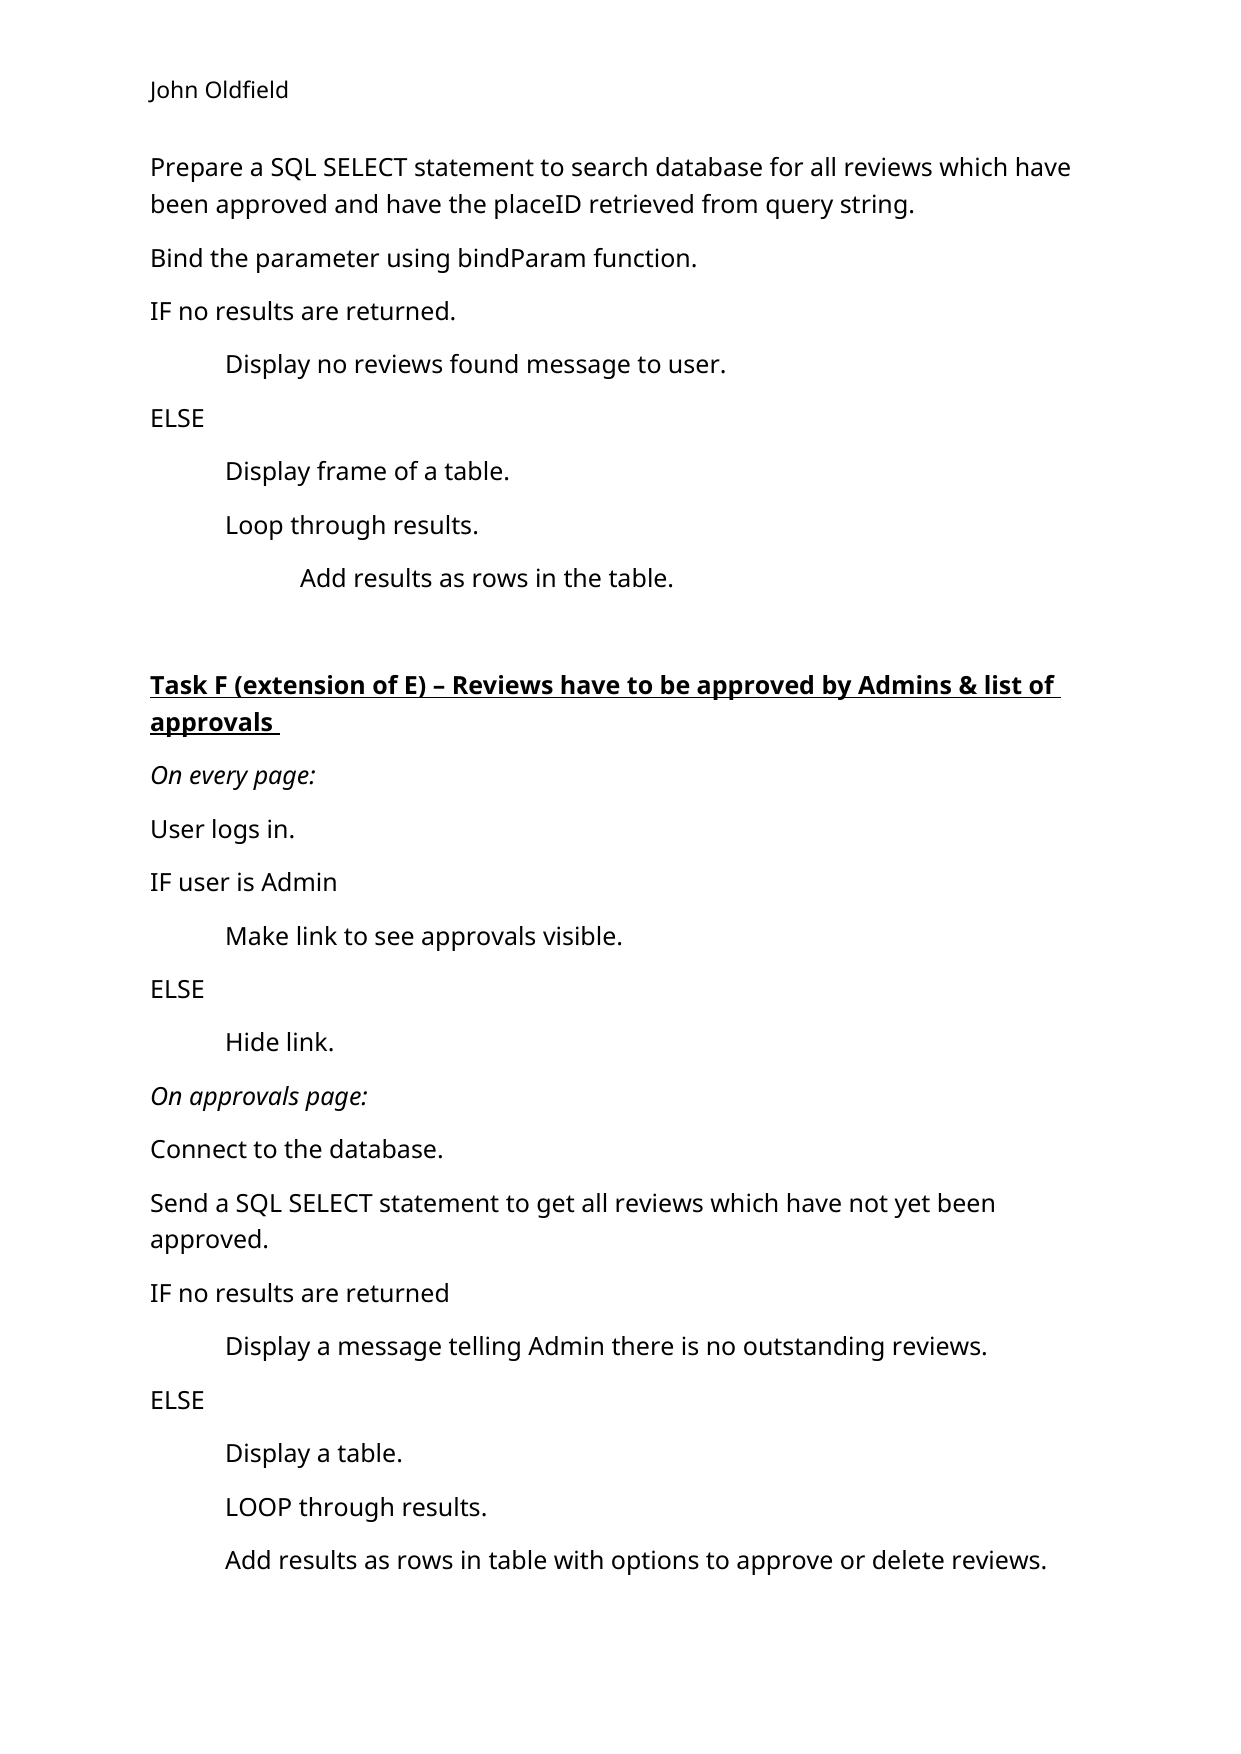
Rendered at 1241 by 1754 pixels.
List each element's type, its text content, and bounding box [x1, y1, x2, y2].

text ELSE [150, 1382, 1090, 1417]
text Display no reviews found message to user. [150, 347, 1090, 381]
text On approvals page: [150, 1078, 1090, 1113]
text ELSE [150, 401, 1090, 434]
text Loop through results. [150, 507, 1090, 541]
text ELSE [150, 972, 1090, 1006]
text IF user is Admin [150, 865, 1090, 899]
text Add results as rows in table with options to approve or delete reviews. [150, 1543, 1090, 1577]
text Send a SQL SELECT statement to get all reviews which have not yet been approved. [150, 1185, 1090, 1256]
text User logs in. [150, 811, 1090, 845]
text Display a table. [150, 1436, 1090, 1470]
text Prepare a SQL SELECT statement to search database for all reviews which have been approved and have the placeID retrieved from query string. [150, 150, 1090, 221]
text On every page: [150, 758, 1090, 792]
text Display a message telling Admin there is no outstanding reviews. [150, 1329, 1090, 1363]
text Make link to see approvals visible. [150, 918, 1090, 952]
text Display frame of a table. [150, 454, 1090, 488]
text Hide link. [150, 1025, 1090, 1059]
text Add results as rows in the table. [150, 561, 1090, 595]
text Bind the parameter using bindParam function. [150, 240, 1090, 274]
text IF no results are returned [150, 1276, 1090, 1310]
text Task F (extension of E) – Reviews have to be approved by Admins & list of approvals [150, 668, 1090, 738]
text LOOP through results. [150, 1489, 1090, 1523]
text Connect to the database. [150, 1132, 1090, 1166]
text IF no results are returned. [150, 294, 1090, 328]
